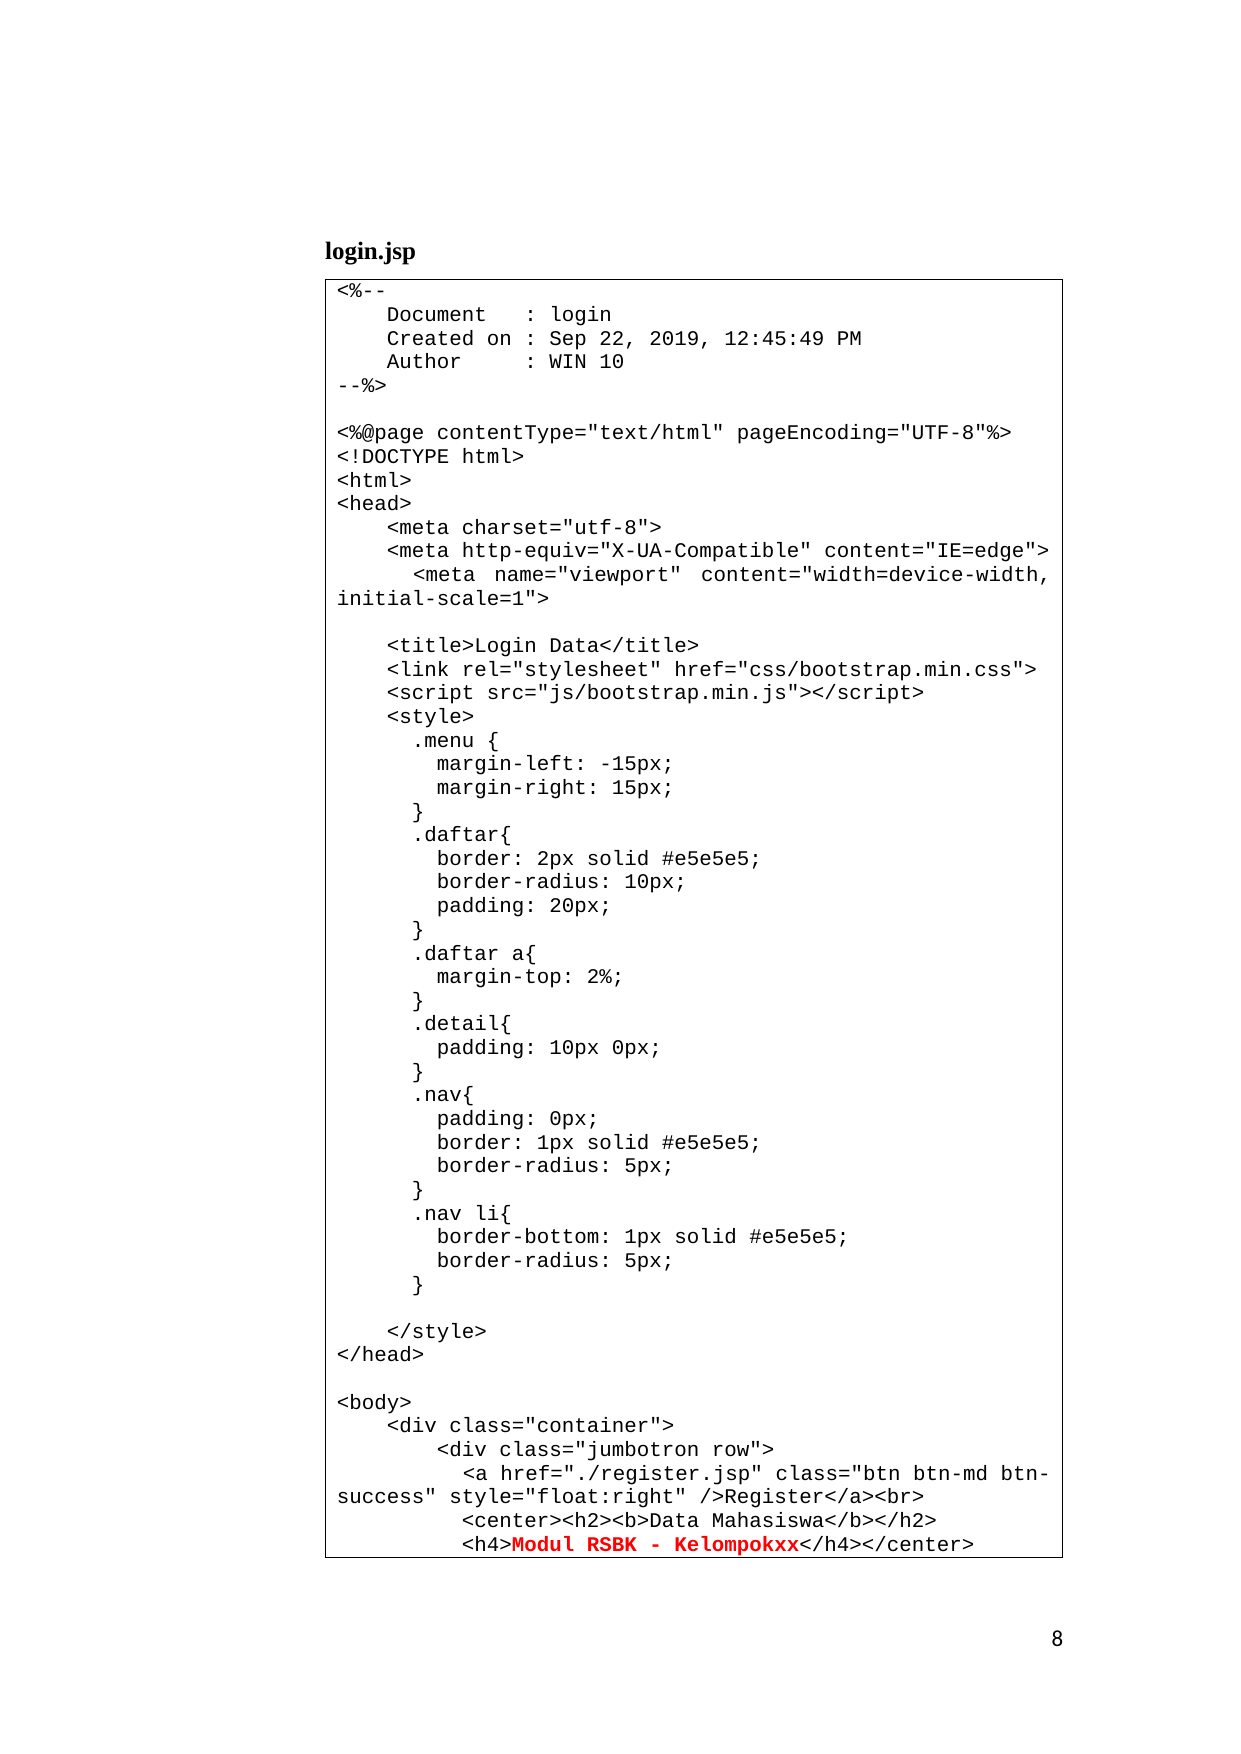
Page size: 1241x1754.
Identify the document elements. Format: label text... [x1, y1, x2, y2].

text login.jsp [325, 236, 1063, 265]
